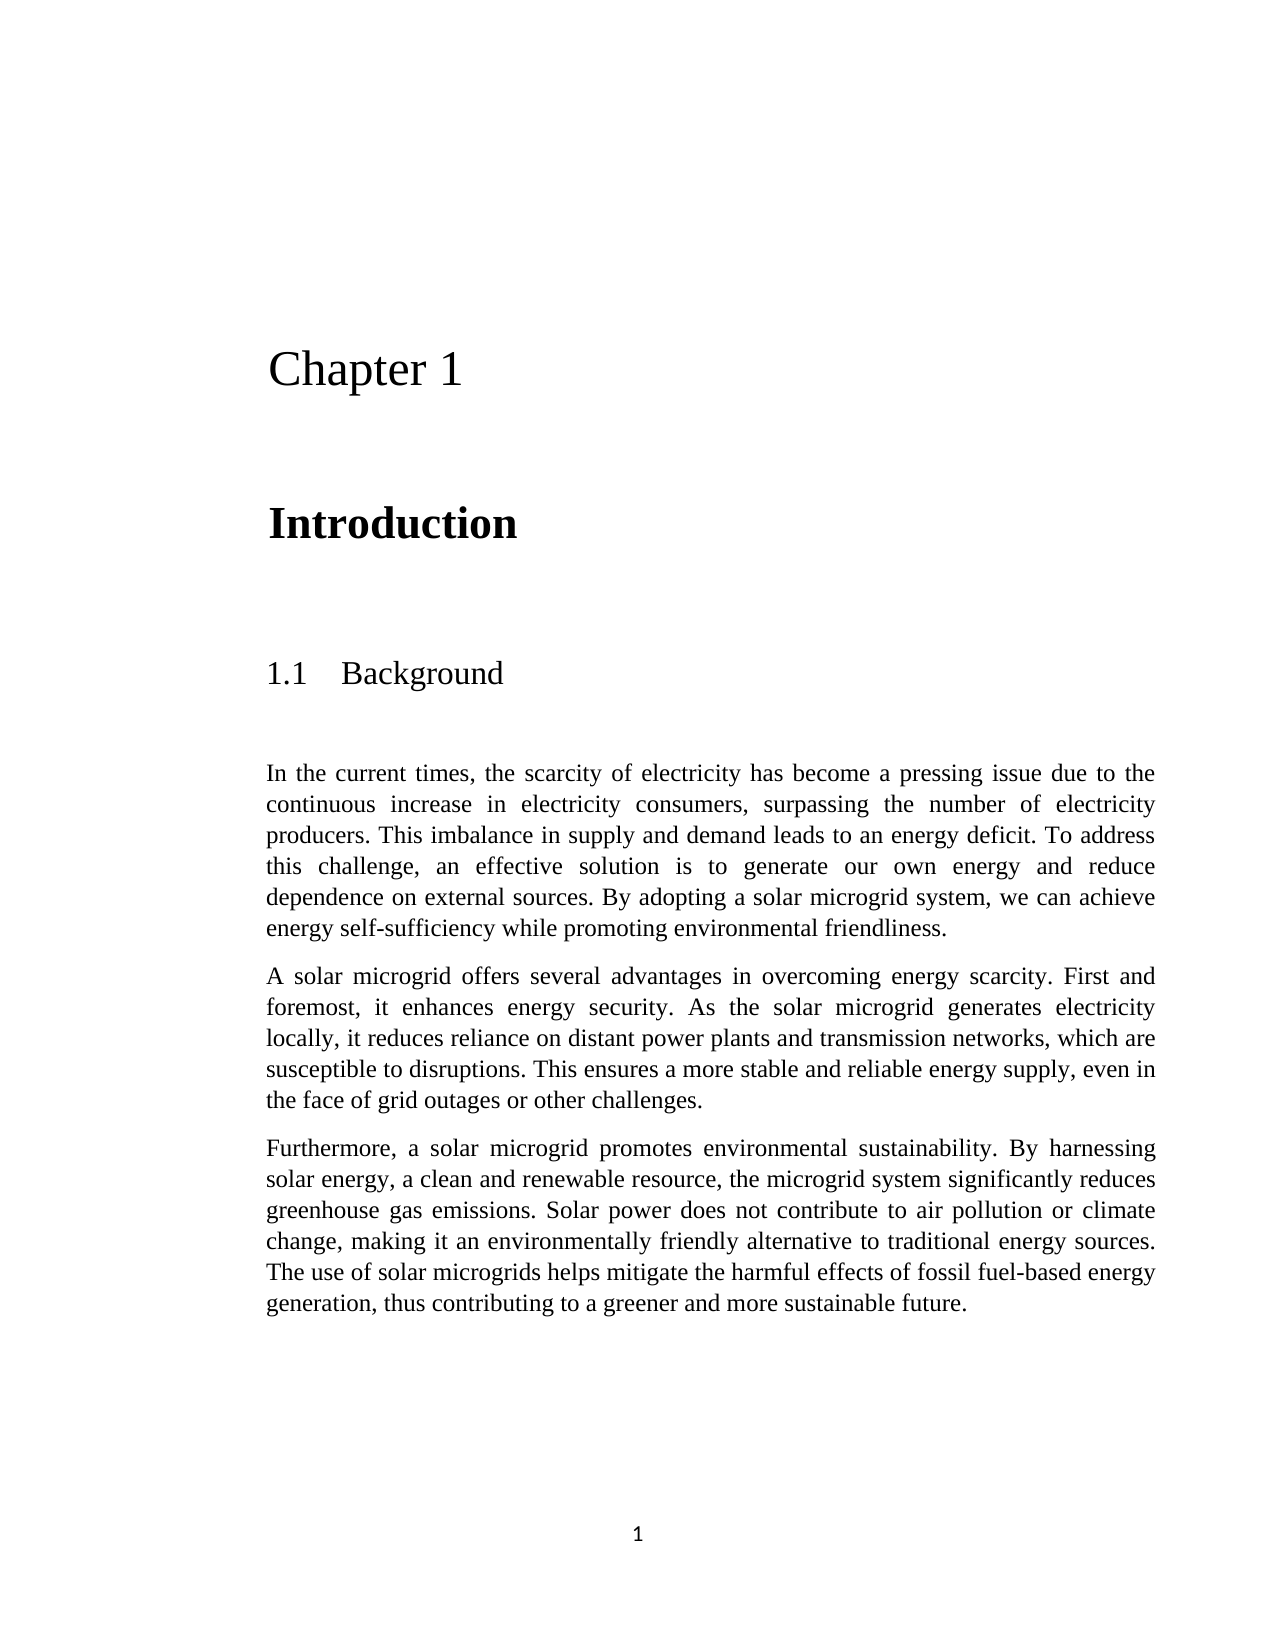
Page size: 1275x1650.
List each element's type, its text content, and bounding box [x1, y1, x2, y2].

list Background [266, 653, 1157, 692]
text In the current times, the scarcity of electricity has become a pressing issue due to the continuous increase in electricity consumers, surpassing the number of electricity producers. This imbalance in supply and demand leads to an energy deficit. To address this challenge, an effective solution is to generate our own energy and reduce dependence on external sources. By adopting a solar microgrid system, we can achieve energy self-sufficiency while promoting environmental friendliness. [266, 758, 1157, 942]
text Introduction [268, 496, 1157, 549]
text A solar microgrid offers several advantages in overcoming energy scarcity. First and foremost, it enhances energy security. As the solar microgrid generates electricity locally, it reduces reliance on distant power plants and transmission networks, which are susceptible to disruptions. This ensures a more stable and reliable energy supply, even in the face of grid outages or other challenges. [266, 961, 1157, 1114]
text Furthermore, a solar microgrid promotes environmental sustainability. By harnessing solar energy, a clean and renewable resource, the microgrid system significantly reduces greenhouse gas emissions. Solar power does not contribute to air pollution or climate change, making it an environmentally friendly alternative to traditional energy sources. The use of solar microgrids helps mitigate the harmful effects of fossil fuel-based energy generation, thus contributing to a greener and more sustainable future. [266, 1133, 1157, 1317]
text Chapter 1 [268, 338, 1157, 396]
